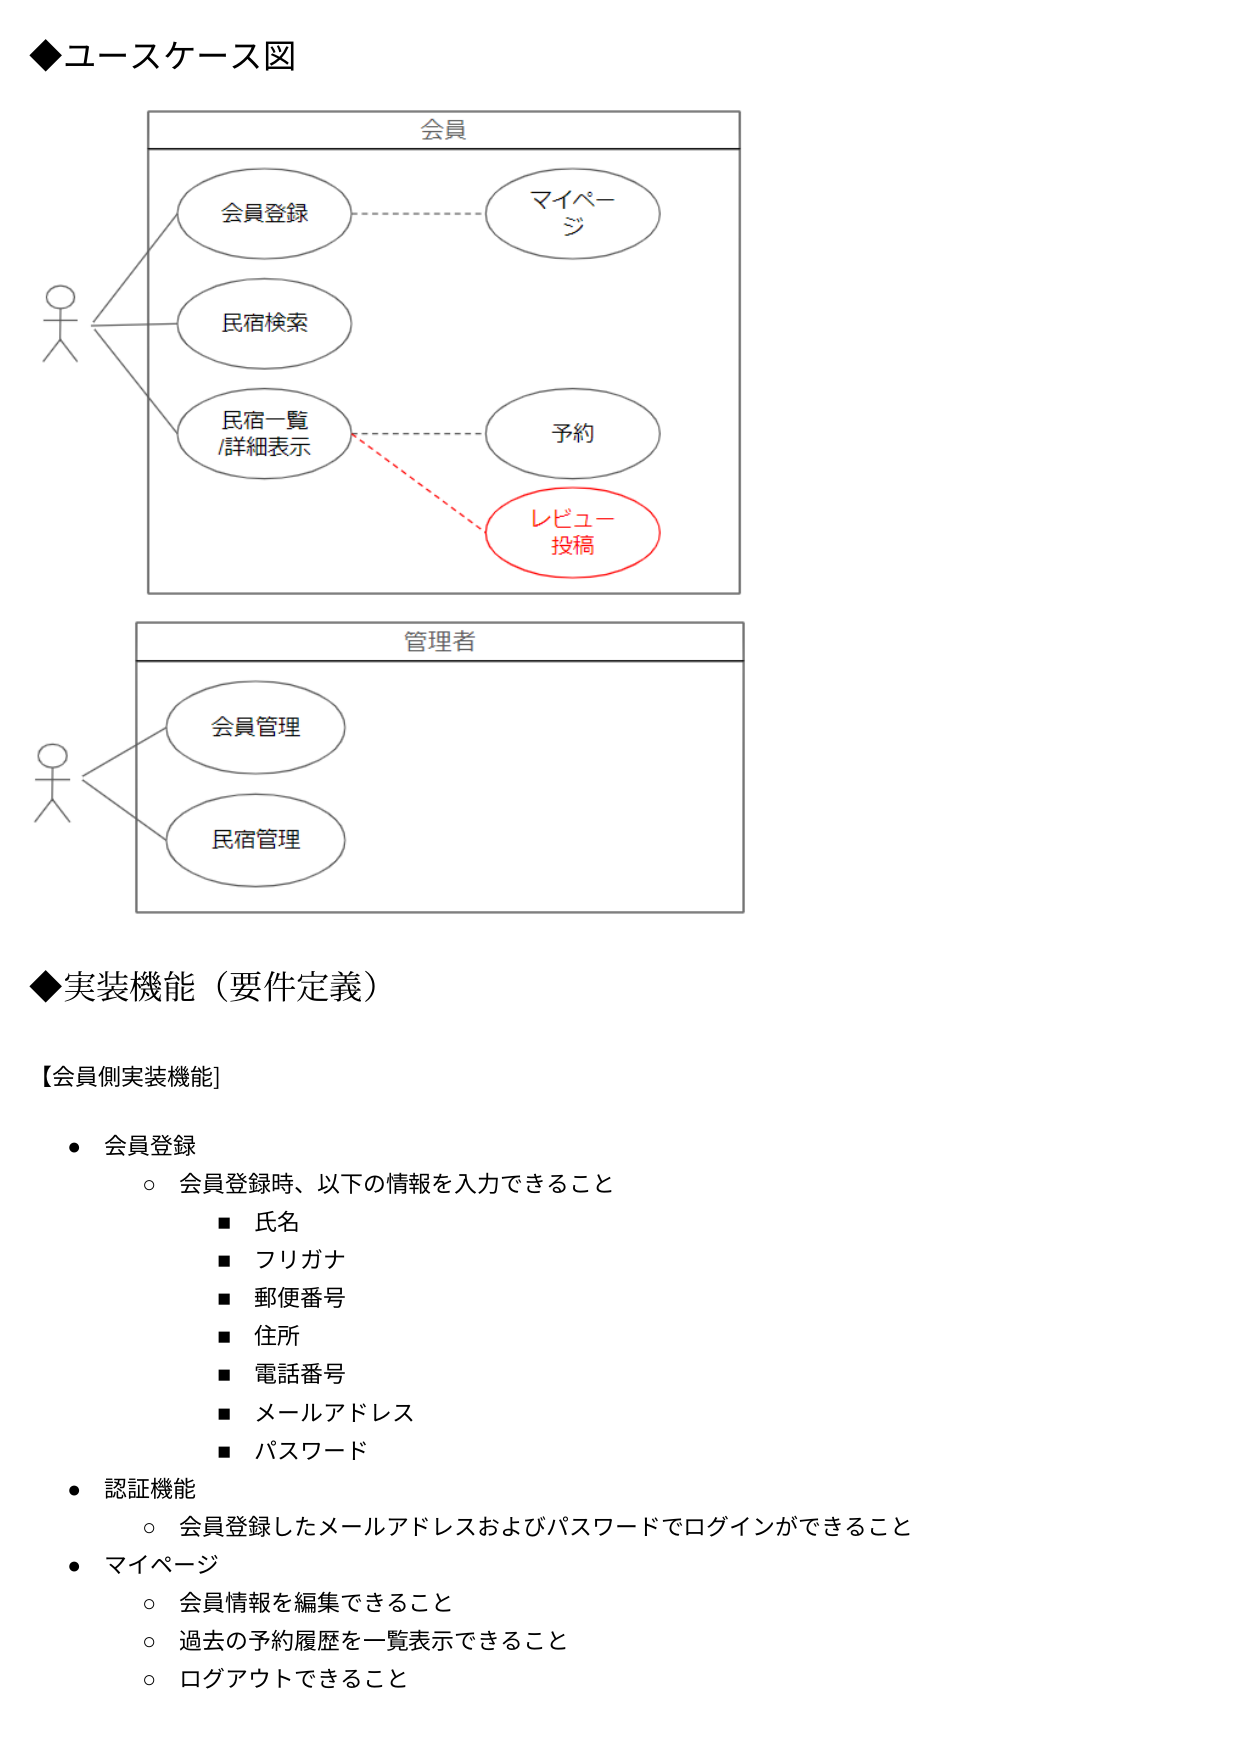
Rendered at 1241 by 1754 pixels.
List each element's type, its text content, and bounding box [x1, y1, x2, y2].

list 氏名 [217, 1204, 1211, 1237]
list 会員登録 [67, 1127, 1211, 1161]
list 住所 [217, 1318, 1211, 1351]
list フリガナ [217, 1242, 1211, 1275]
picture [29, 604, 750, 920]
subtitle ◆実装機能（要件定義） [29, 961, 1211, 1009]
list 認証機能 [67, 1471, 1211, 1504]
list 会員情報を編集できること [142, 1585, 1211, 1618]
text 【会員側実装機能] [29, 1059, 1211, 1092]
list 過去の予約履歴を一覧表示できること [142, 1623, 1211, 1656]
list 電話番号 [217, 1356, 1211, 1389]
picture [29, 97, 746, 601]
list パスワード [217, 1432, 1211, 1466]
list ログアウトできること [142, 1661, 1211, 1694]
list 会員登録したメールアドレスおよびパスワードでログインができること [142, 1509, 1211, 1542]
list 郵便番号 [217, 1280, 1211, 1313]
list 会員登録時、以下の情報を入力できること [142, 1166, 1211, 1199]
subtitle ◆ユースケース図 [29, 29, 1211, 78]
list マイページ [67, 1547, 1211, 1580]
list メールアドレス [217, 1394, 1211, 1428]
